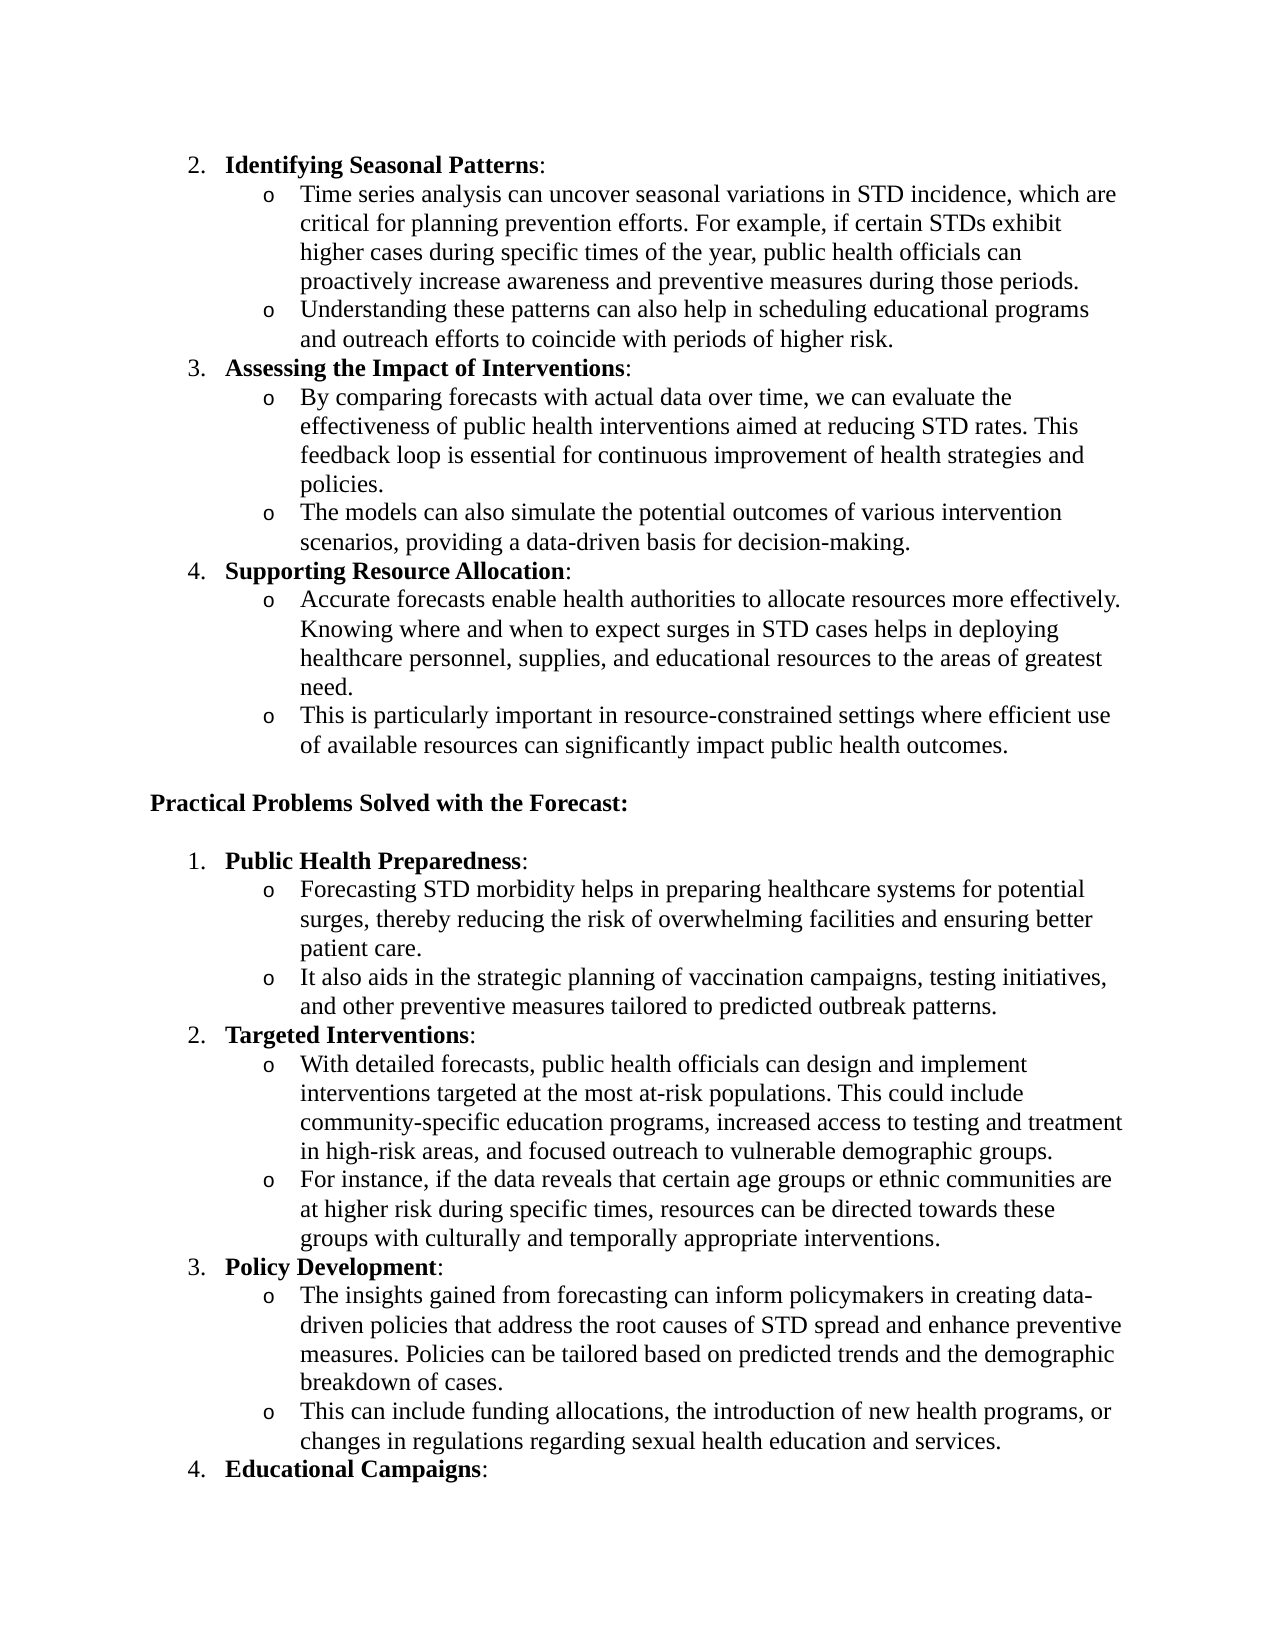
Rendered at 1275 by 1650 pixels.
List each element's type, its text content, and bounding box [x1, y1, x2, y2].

list This is particularly important in resource-constrained settings where efficient use of available resources can significantly impact public health outcomes. [262, 700, 1125, 759]
list Forecasting STD morbidity helps in preparing healthcare systems for potential surges, thereby reducing the risk of overwhelming facilities and ensuring better patient care. [262, 874, 1125, 962]
list Targeted Interventions: [187, 1020, 1125, 1049]
list The insights gained from forecasting can inform policymakers in creating data-driven policies that address the root causes of STD spread and enhance preventive measures. Policies can be tailored based on predicted trends and the demographic breakdown of cases. [262, 1280, 1125, 1396]
list Public Health Preparedness: [187, 846, 1125, 874]
list For instance, if the data reveals that certain age groups or ethnic communities are at higher risk during specific times, resources can be directed towards these groups with culturally and temporally appropriate interventions. [262, 1164, 1125, 1252]
list Time series analysis can uncover seasonal variations in STD incidence, which are critical for planning prevention efforts. For example, if certain STDs exhibit higher cases during specific times of the year, public health officials can proactively increase awareness and preventive measures during those periods. [262, 179, 1125, 294]
list Policy Development: [187, 1252, 1125, 1280]
list With detailed forecasts, public health officials can design and implement interventions targeted at the most at-risk populations. This could include community-specific education programs, increased access to testing and treatment in high-risk areas, and focused outreach to vulnerable demographic groups. [262, 1049, 1125, 1164]
list Identifying Seasonal Patterns: [187, 150, 1125, 179]
list The models can also simulate the potential outcomes of various intervention scenarios, providing a data-driven basis for decision-making. [262, 497, 1125, 556]
list Accurate forecasts enable health authorities to allocate resources more effectively. Knowing where and when to expect surges in STD cases helps in deploying healthcare personnel, supplies, and educational resources to the areas of greatest need. [262, 584, 1125, 700]
list Educational Campaigns: [187, 1454, 1125, 1483]
list This can include funding allocations, the introduction of new health programs, or changes in regulations regarding sexual health education and services. [262, 1396, 1125, 1454]
list Understanding these patterns can also help in scheduling educational programs and outreach efforts to coincide with periods of higher risk. [262, 294, 1125, 353]
text Practical Problems Solved with the Forecast: [150, 788, 1125, 817]
list Assessing the Impact of Interventions: [187, 353, 1125, 382]
list Supporting Resource Allocation: [187, 556, 1125, 584]
list By comparing forecasts with actual data over time, we can evaluate the effectiveness of public health interventions aimed at reducing STD rates. This feedback loop is essential for continuous improvement of health strategies and policies. [262, 382, 1125, 497]
list It also aids in the strategic planning of vaccination campaigns, testing initiatives, and other preventive measures tailored to predicted outbreak patterns. [262, 962, 1125, 1020]
